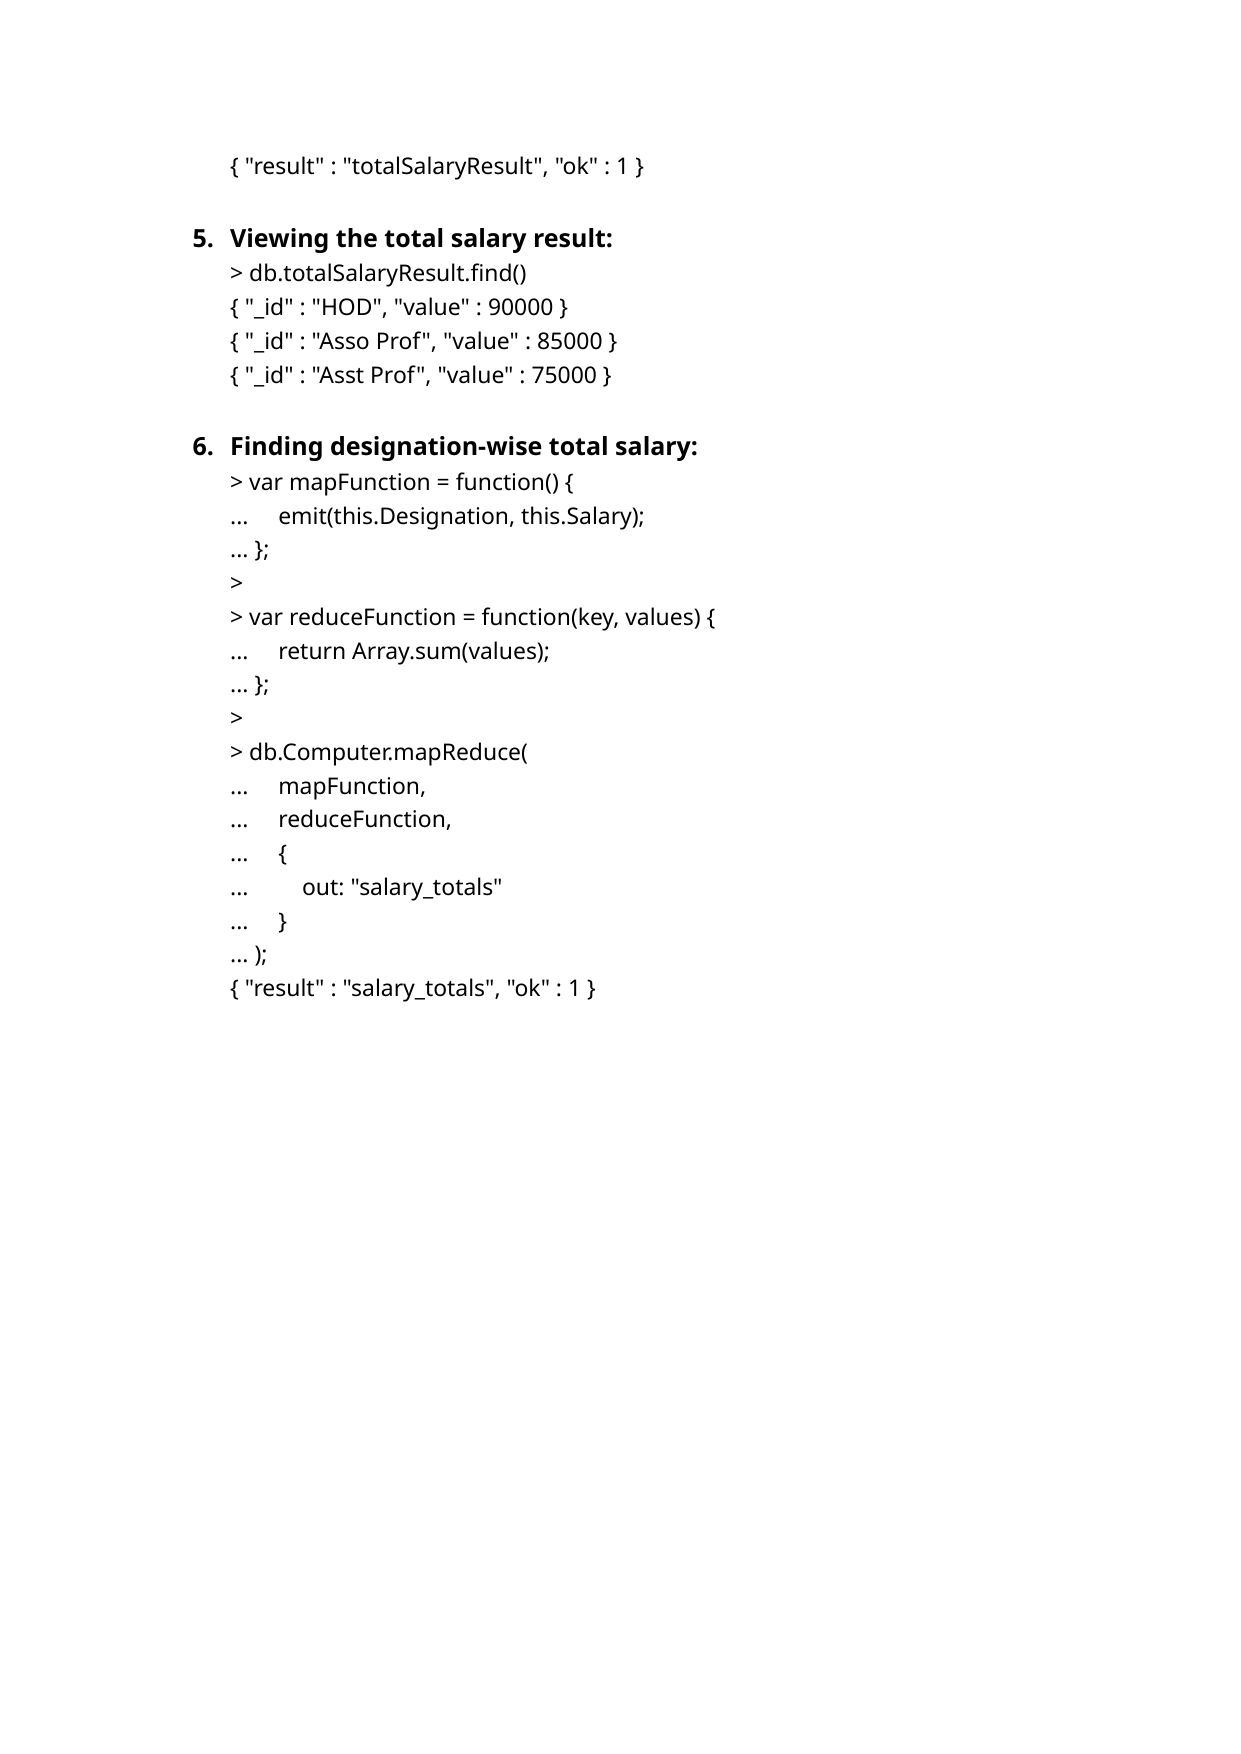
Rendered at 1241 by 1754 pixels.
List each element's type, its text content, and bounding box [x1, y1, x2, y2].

list { "_id" : "Asst Prof", "value" : 75000 } [230, 358, 1090, 390]
list ... }; [230, 668, 1090, 699]
list { "_id" : "HOD", "value" : 90000 } [230, 291, 1090, 322]
list ... reduceFunction, [230, 803, 1090, 834]
list { "result" : "salary_totals", "ok" : 1 } [230, 972, 1090, 1003]
list > db.totalSalaryResult.find() [230, 257, 1090, 288]
list ... }; [230, 533, 1090, 564]
list > var reduceFunction = function(key, values) { [230, 601, 1090, 632]
list { "result" : "totalSalaryResult", "ok" : 1 } [230, 150, 1090, 181]
list ... emit(this.Designation, this.Salary); [230, 499, 1090, 531]
list > [230, 702, 1090, 733]
list ... return Array.sum(values); [230, 634, 1090, 666]
list > db.Computer.mapReduce( [230, 736, 1090, 767]
list > [230, 567, 1090, 598]
list Finding designation-wise total salary: [192, 429, 1090, 463]
list ... } [230, 904, 1090, 936]
list { "_id" : "Asso Prof", "value" : 85000 } [230, 325, 1090, 356]
list Viewing the total salary result: [192, 221, 1090, 254]
list > var mapFunction = function() { [230, 466, 1090, 497]
list ... mapFunction, [230, 769, 1090, 801]
list ... out: "salary_totals" [230, 871, 1090, 902]
list ... { [230, 837, 1090, 868]
list ... ); [230, 938, 1090, 969]
